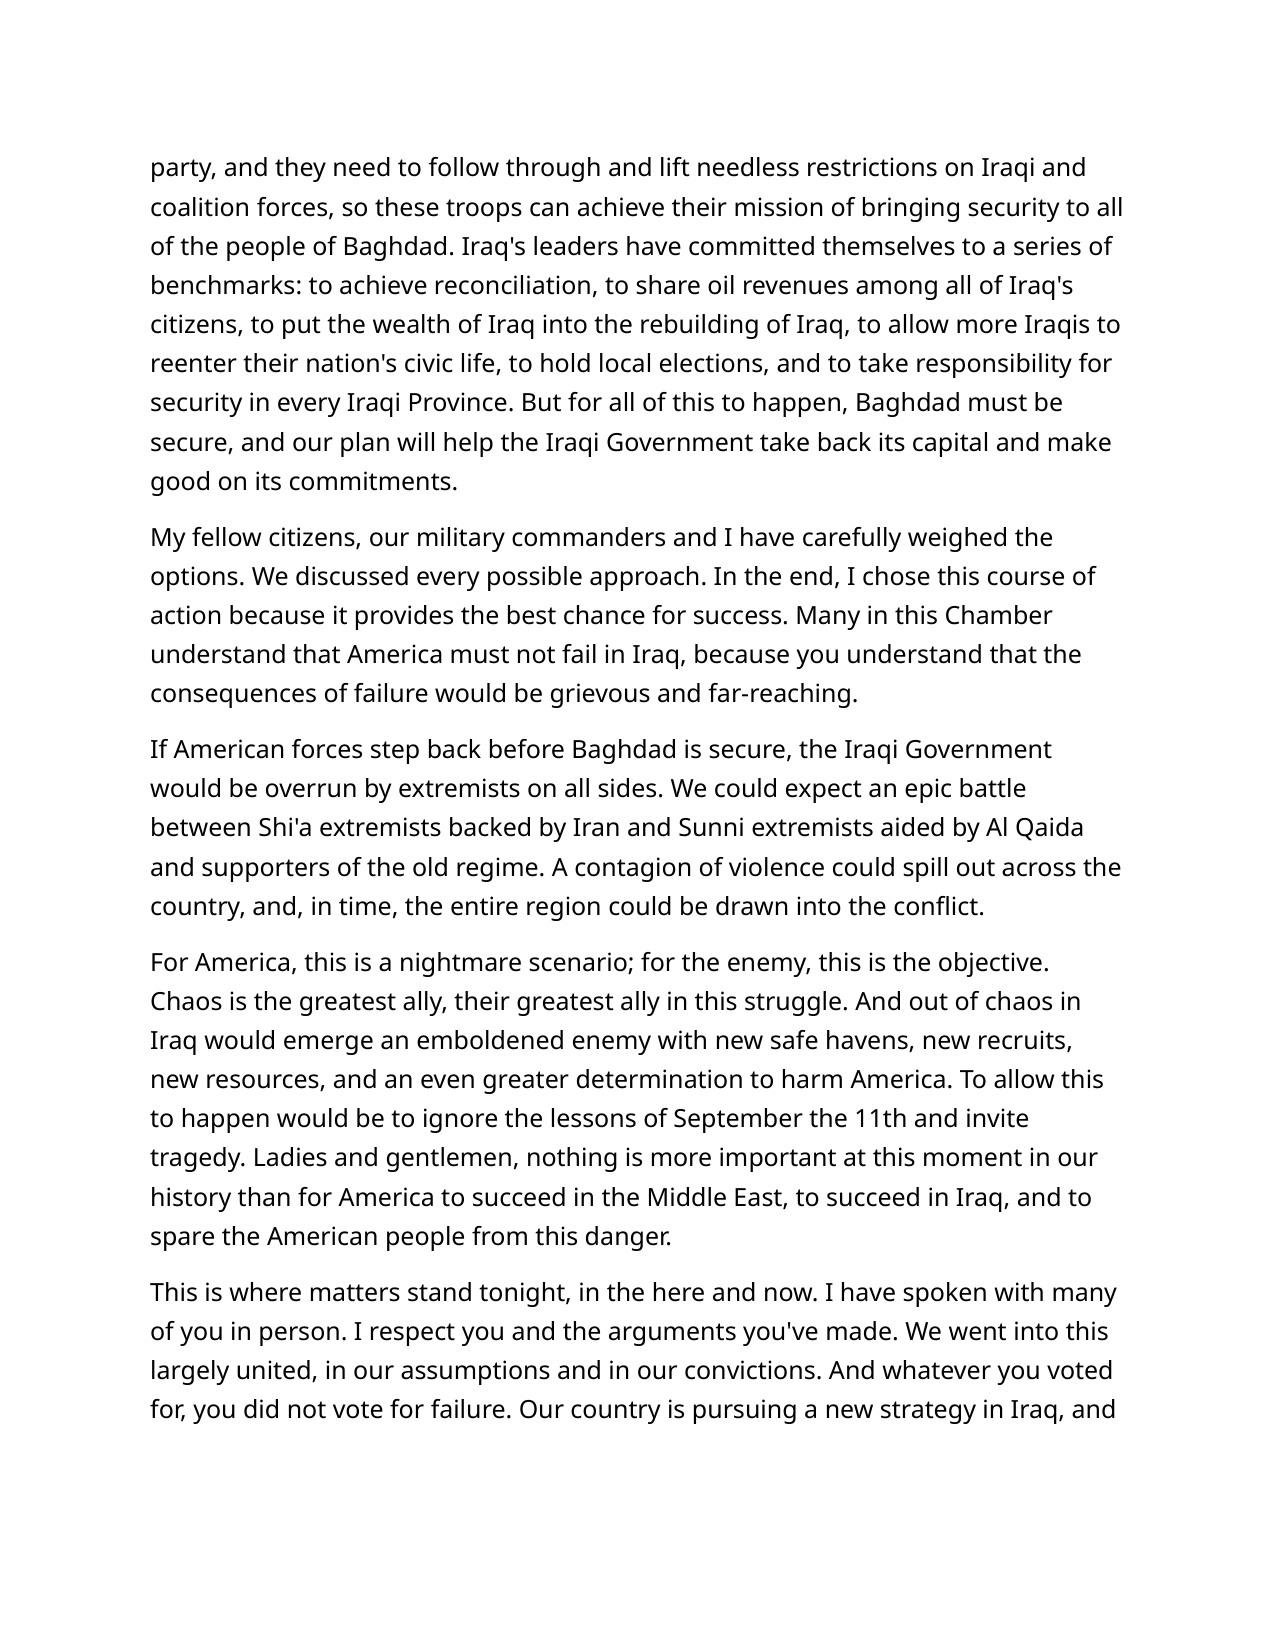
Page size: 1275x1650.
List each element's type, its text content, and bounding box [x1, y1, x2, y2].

text If American forces step back before Baghdad is secure, the Iraqi Government would be overrun by extremists on all sides. We could expect an epic battle between Shi'a extremists backed by Iran and Sunni extremists aided by Al Qaida and supporters of the old regime. A contagion of violence could spill out across the country, and, in time, the entire region could be drawn into the conflict. [150, 732, 1125, 922]
text My fellow citizens, our military commanders and I have carefully weighed the options. We discussed every possible approach. In the end, I chose this course of action because it provides the best chance for success. Many in this Chamber understand that America must not fail in Iraq, because you understand that the consequences of failure would be grievous and far-reaching. [150, 519, 1125, 710]
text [150, 150, 1125, 497]
text For America, this is a nightmare scenario; for the enemy, this is the objective. Chaos is the greatest ally, their greatest ally in this struggle. And out of chaos in Iraq would emerge an emboldened enemy with new safe havens, new recruits, new resources, and an even greater determination to harm America. To allow this to happen would be to ignore the lessons of September the 11th and invite tragedy. Ladies and gentlemen, nothing is more important at this moment in our history than for America to succeed in the Middle East, to succeed in Iraq, and to spare the American people from this danger. [150, 944, 1125, 1252]
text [150, 1274, 1125, 1426]
